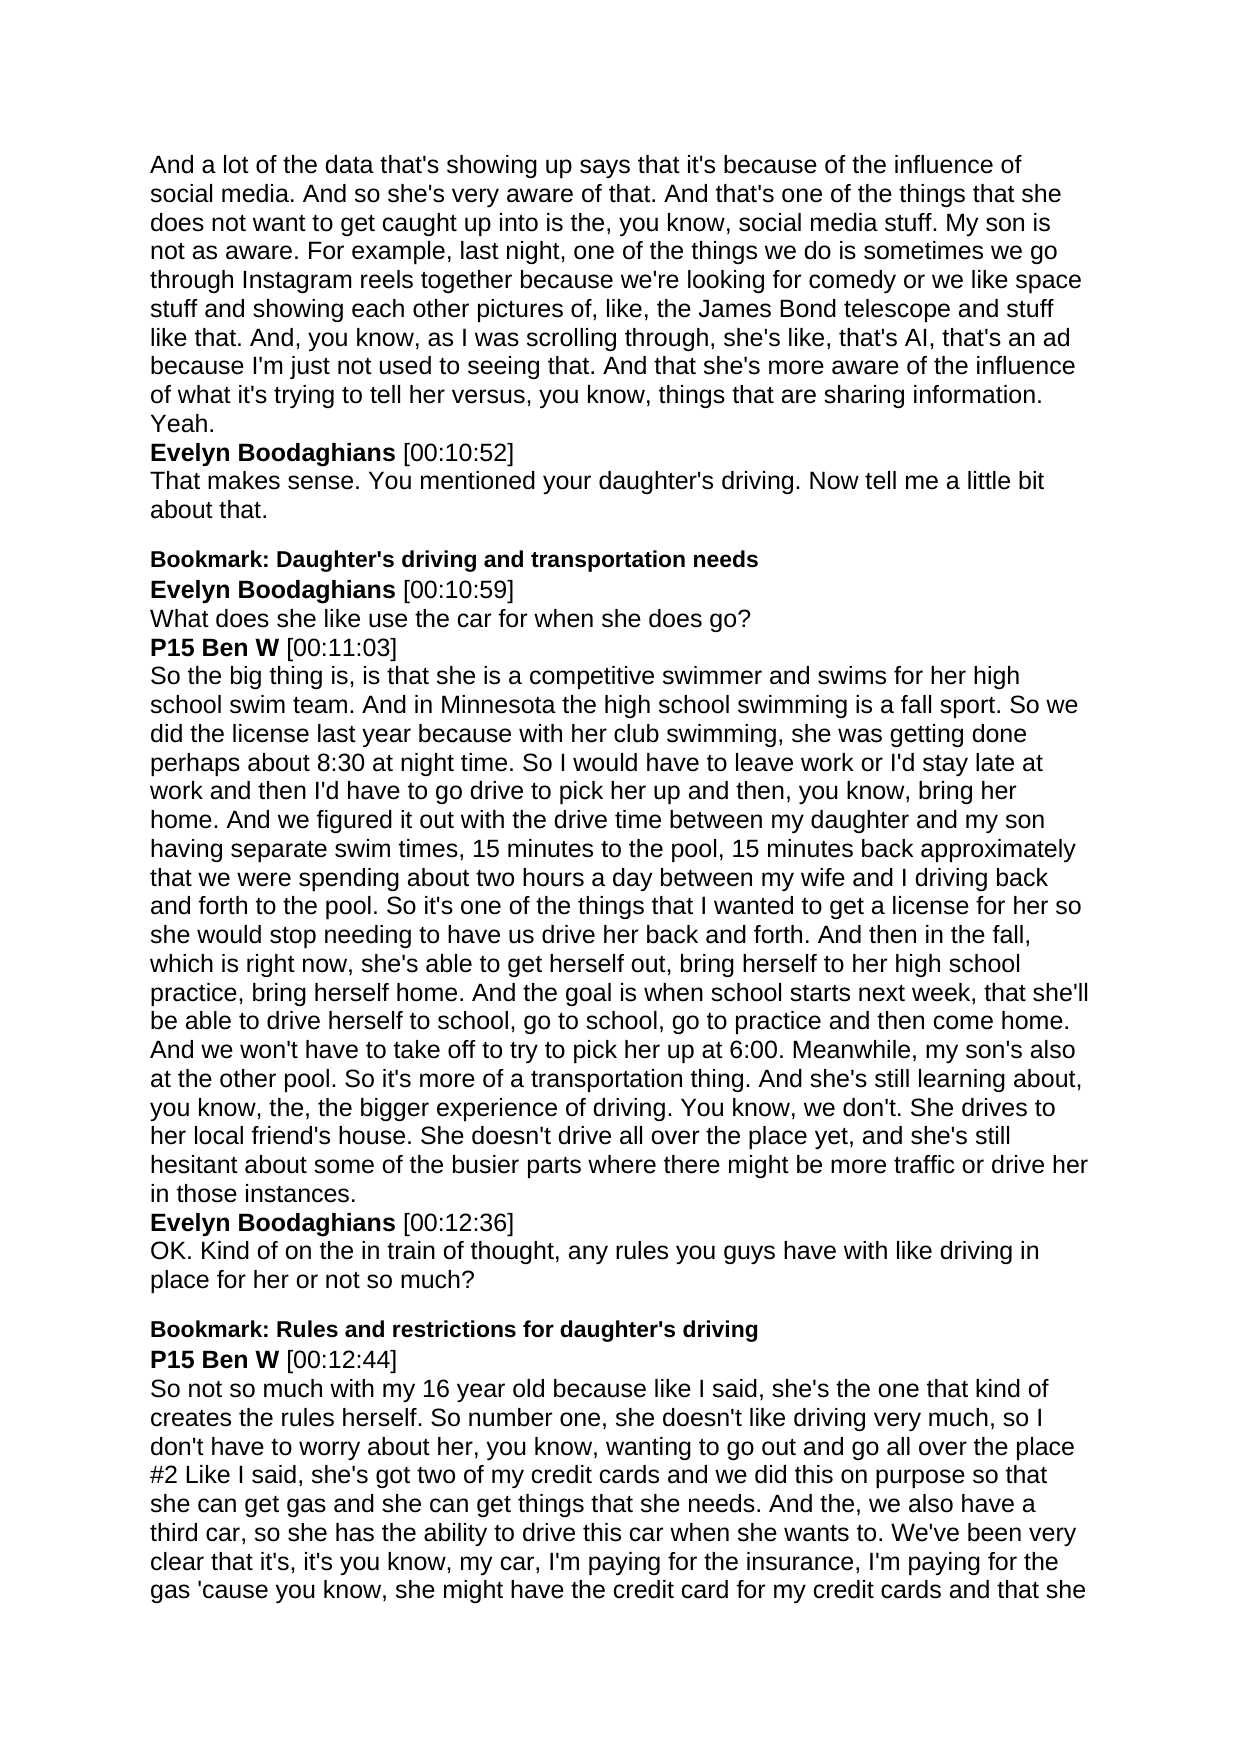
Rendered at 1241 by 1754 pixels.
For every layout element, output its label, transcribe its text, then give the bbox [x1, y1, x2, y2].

text Bookmark: Daughter's driving and transportation needs [150, 546, 1090, 572]
text Bookmark: Rules and restrictions for daughter's driving [150, 1316, 1090, 1342]
